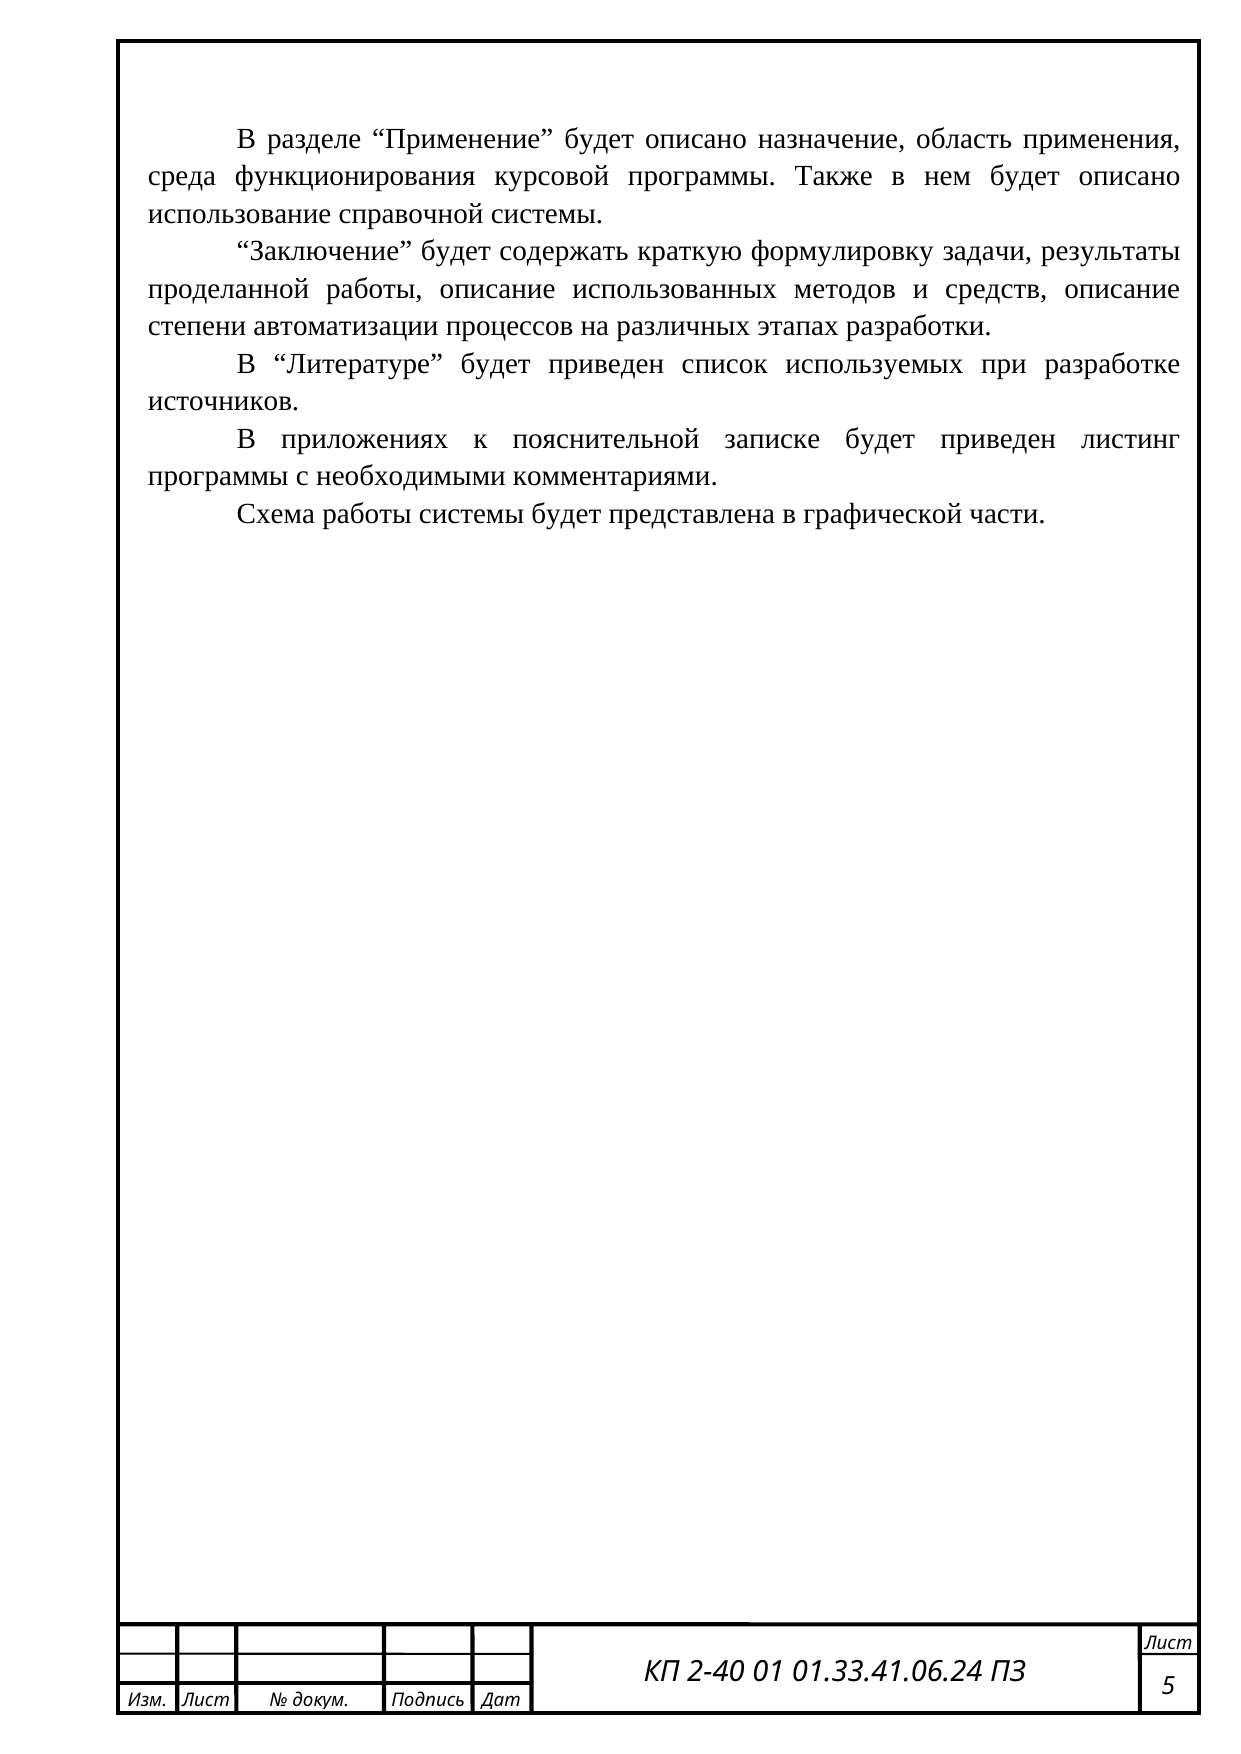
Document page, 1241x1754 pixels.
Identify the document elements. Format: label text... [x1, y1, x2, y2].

text В “Литературе” будет приведен список используемых при разработке источников. [148, 343, 1181, 418]
text “Заключение” будет содержать краткую формулировку задачи, результаты проделанной работы, описание использованных методов и средств, описание степени автоматизации процессов на различных этапах разработки. [148, 231, 1181, 343]
text В разделе “Применение” будет описано назначение, область применения, среда функционирования курсовой программы. Также в нем будет описано использование справочной системы. [148, 118, 1181, 231]
text В приложениях к пояснительной записке будет приведен листинг программы с необходимыми комментариями. [148, 418, 1181, 493]
text Схема работы системы будет представлена в графической части. [148, 493, 1181, 531]
